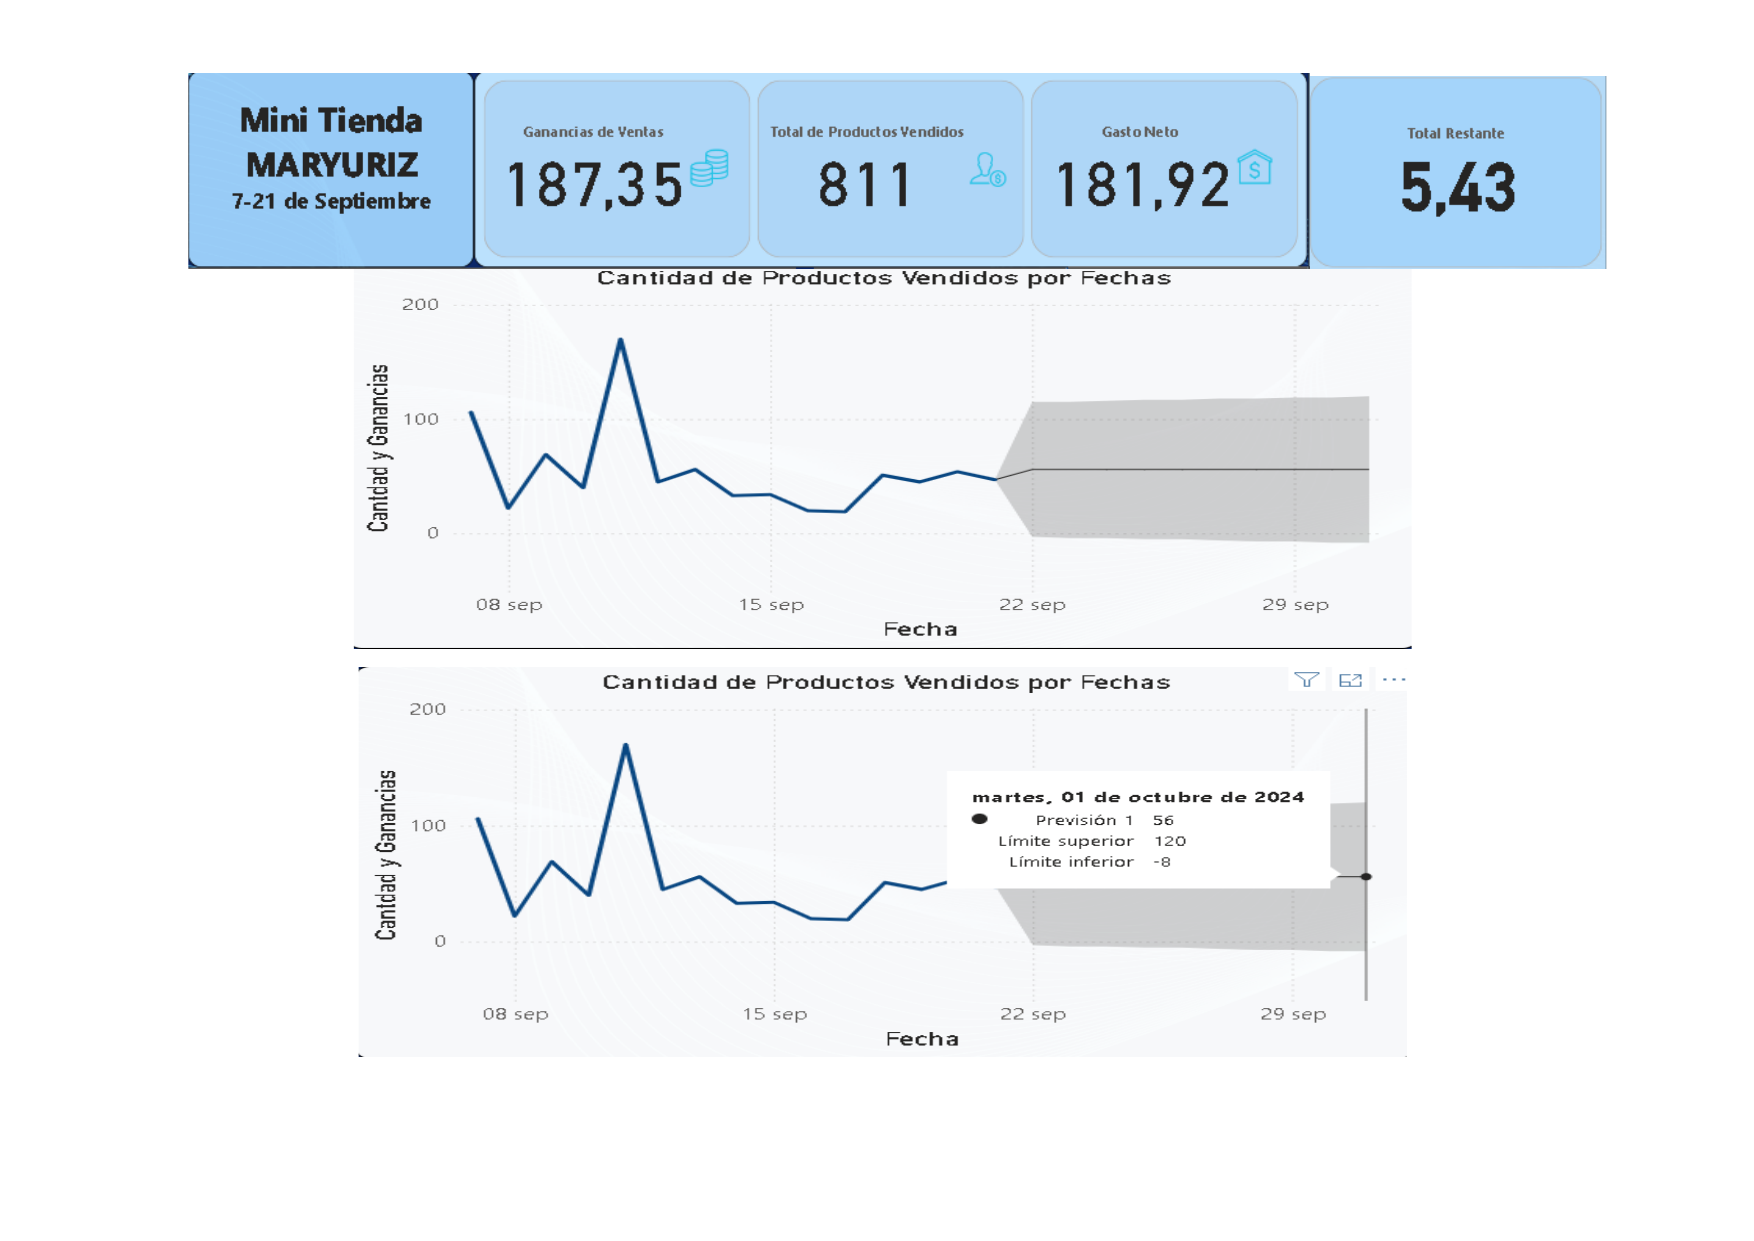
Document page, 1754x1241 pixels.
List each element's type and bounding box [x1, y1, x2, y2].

picture [358, 667, 1407, 1057]
picture [188, 73, 1607, 649]
